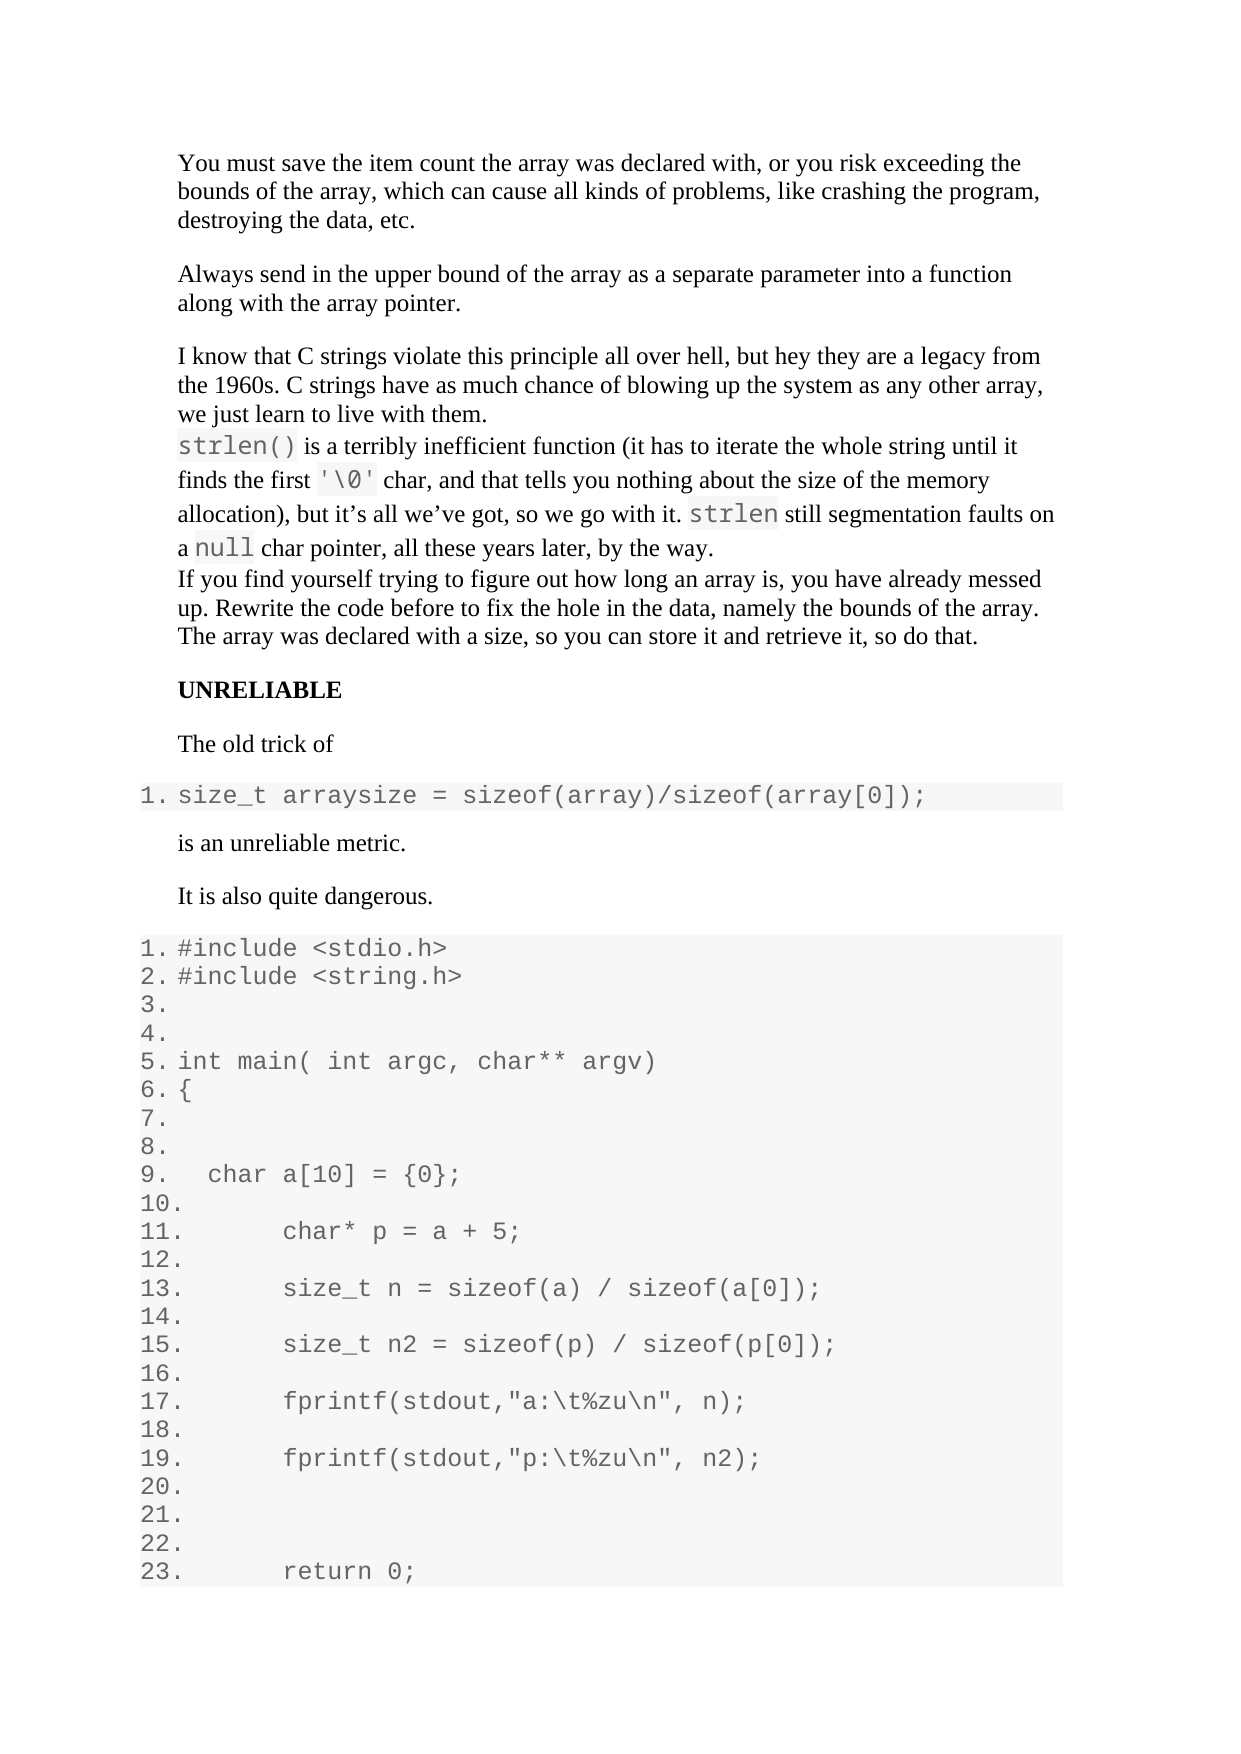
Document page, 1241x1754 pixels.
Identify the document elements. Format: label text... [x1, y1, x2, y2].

list char* p = a + 5; [140, 1218, 1063, 1247]
list fprintf(stdout,"p:\t%zu\n", n2); [140, 1445, 1063, 1473]
text Always send in the upper bound of the array as a separate parameter into a function along with the array pointer. [177, 259, 1063, 316]
list fprintf(stdout,"a:\t%zu\n", n); [140, 1388, 1063, 1417]
text UNRELIABLE [177, 675, 1063, 704]
list #include <stdio.h> [140, 935, 1063, 963]
list { [140, 1077, 1063, 1105]
list return 0; [140, 1558, 1063, 1587]
text If you find yourself trying to figure out how long an array is, you have already messed up. Rewrite the code before to fix the hole in the data, namely the bounds of the array. The array was declared with a size, so you can store it and retrieve it, so do that. [177, 564, 1063, 650]
list size_t n = sizeof(a) / sizeof(a[0]); [140, 1275, 1063, 1303]
list char a[10] = {0}; [140, 1162, 1063, 1190]
list #include <string.h> [140, 963, 1063, 992]
text I know that C strings violate this principle all over hell, but hey they are a legacy from the 1960s. C strings have as much chance of blowing up the system as any other array, we just learn to live with them. strlen() is a terribly inefficient function (it has to iterate the whole string until it finds the first '\0' char, and that tells you nothing about the size of the memory allocation), but it’s all we’ve got, so we go with it. strlen still segmentation faults on a null char pointer, all these years later, by the way. [177, 341, 1063, 564]
text You must save the item count the array was declared with, or you risk exceeding the bounds of the array, which can cause all kinds of problems, like crashing the program, destroying the data, etc. [177, 148, 1063, 234]
text It is also quite dangerous. [177, 881, 1063, 910]
list size_t n2 = sizeof(p) / sizeof(p[0]); [140, 1332, 1063, 1360]
list int main( int argc, char** argv) [140, 1048, 1063, 1077]
text is an unreliable metric. [177, 828, 1063, 856]
list size_t arraysize = sizeof(array)/sizeof(array[0]); [140, 783, 1063, 811]
text The old trick of [177, 729, 1063, 758]
